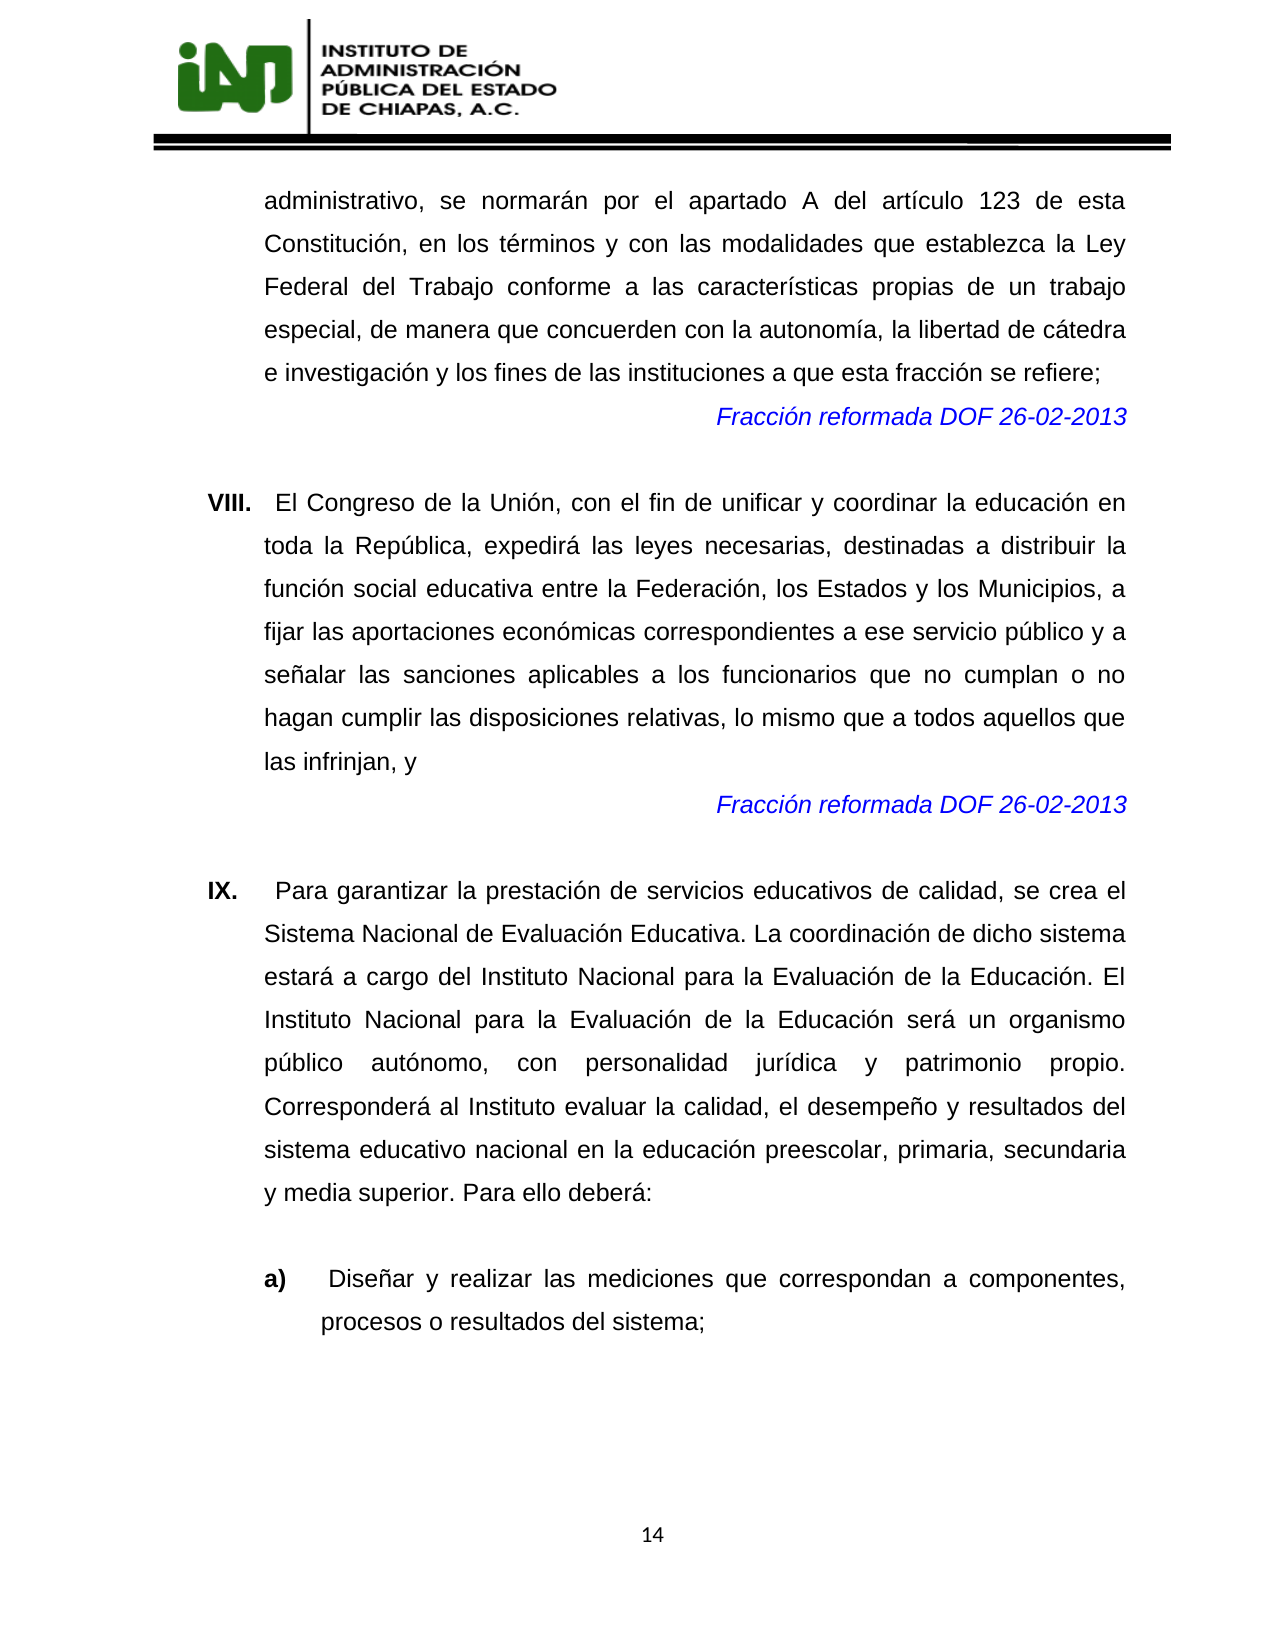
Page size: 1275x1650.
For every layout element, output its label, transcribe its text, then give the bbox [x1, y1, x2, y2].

picture [178, 19, 557, 134]
text Fracción reformada DOF 26-02-2013 [207, 790, 1127, 818]
text IX. Para garantizar la prestación de servicios educativos de calidad, se crea el Sistema Nacional de Evaluación Educativa. La coordinación de dicho sistema estará a cargo del Instituto Nacional para la Evaluación de la Educación. El Instituto Nacional para la Evaluación de la Educación será un organismo público autónomo, con personalidad jurídica y patrimonio propio. Corresponderá al Instituto evaluar la calidad, el desempeño y resultados del sistema educativo nacional en la educación preescolar, primaria, secundaria y media superior. Para ello deberá: [207, 876, 1127, 1207]
text VIII. El Congreso de la Unión, con el fin de unificar y coordinar la educación en toda la República, expedirá las leyes necesarias, destinadas a distribuir la función social educativa entre la Federación, los Estados y los Municipios, a fijar las aportaciones económicas correspondientes a ese servicio público y a señalar las sanciones aplicables a los funcionarios que no cumplan o no hagan cumplir las disposiciones relativas, lo mismo que a todos aquellos que las infrinjan, y [207, 488, 1127, 775]
text Fracción reformada DOF 26-02-2013 [207, 402, 1127, 430]
text a) Diseñar y realizar las mediciones que correspondan a componentes, procesos o resultados del sistema; [264, 1264, 1127, 1336]
